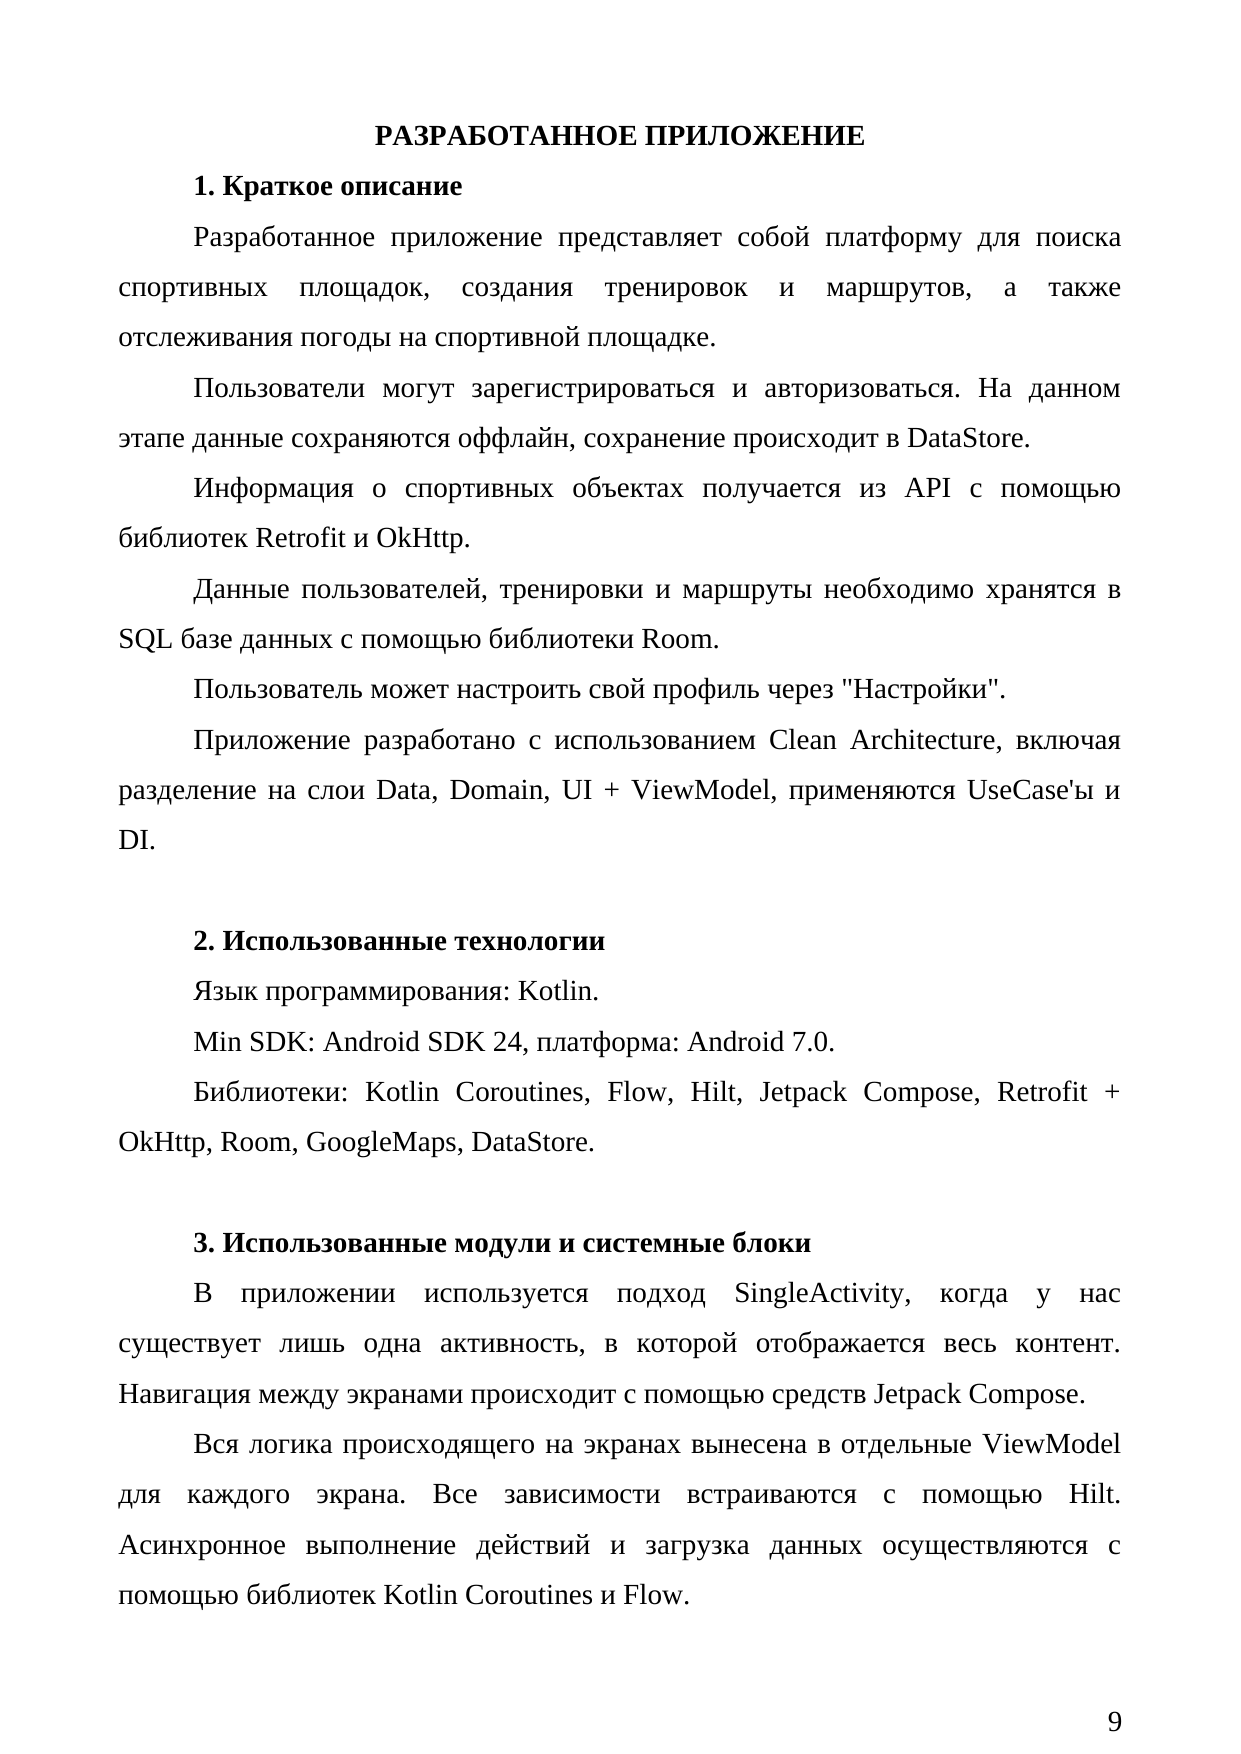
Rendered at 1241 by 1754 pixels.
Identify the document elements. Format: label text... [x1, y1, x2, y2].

text Min SDK: Android SDK 24, платформа: Android 7.0. [118, 1024, 1122, 1057]
text РАЗРАБОТАННОЕ ПРИЛОЖЕНИЕ [118, 118, 1122, 152]
text Информация о спортивных объектах получается из API с помощью библиотек Retrofit и OkHttp. [118, 470, 1122, 554]
text Приложение разработано с использованием Clean Architecture, включая разделение на слои Data, Domain, UI + ViewModel, применяются UseCase'ы и DI. [118, 722, 1122, 856]
text В приложении используется подход SingleActivity, когда у нас существует лишь одна активность, в которой отображается весь контент. Навигация между экранами происходит с помощью средств Jetpack Compose. [118, 1275, 1122, 1409]
text Вся логика происходящего на экранах вынесена в отдельные ViewModel для каждого экрана. Все зависимости встраиваются с помощью Hilt. Асинхронное выполнение действий и загрузка данных осуществляются с помощью библиотек Kotlin Coroutines и Flow. [118, 1426, 1122, 1611]
text Данные пользователей, тренировки и маршруты необходимо хранятся в SQL базе данных с помощью библиотеки Room. [118, 571, 1122, 655]
text Библиотеки: Kotlin Coroutines, Flow, Hilt, Jetpack Compose, Retrofit + OkHttp, Room, GoogleMaps, DataStore. [118, 1074, 1122, 1158]
text Разработанное приложение представляет собой платформу для поиска спортивных площадок, создания тренировок и маршрутов, а также отслеживания погоды на спортивной площадке. [118, 219, 1122, 353]
text 1. Краткое описание [118, 168, 1122, 202]
text Пользователи могут зарегистрироваться и авторизоваться. На данном этапе данные сохраняются оффлайн, сохранение происходит в DataStore. [118, 370, 1122, 453]
text 3. Использованные модули и системные блоки [118, 1225, 1122, 1258]
text 2. Использованные технологии [118, 923, 1122, 957]
text Пользователь может настроить свой профиль через "Настройки". [118, 672, 1122, 705]
text Язык программирования: Kotlin. [118, 973, 1122, 1007]
